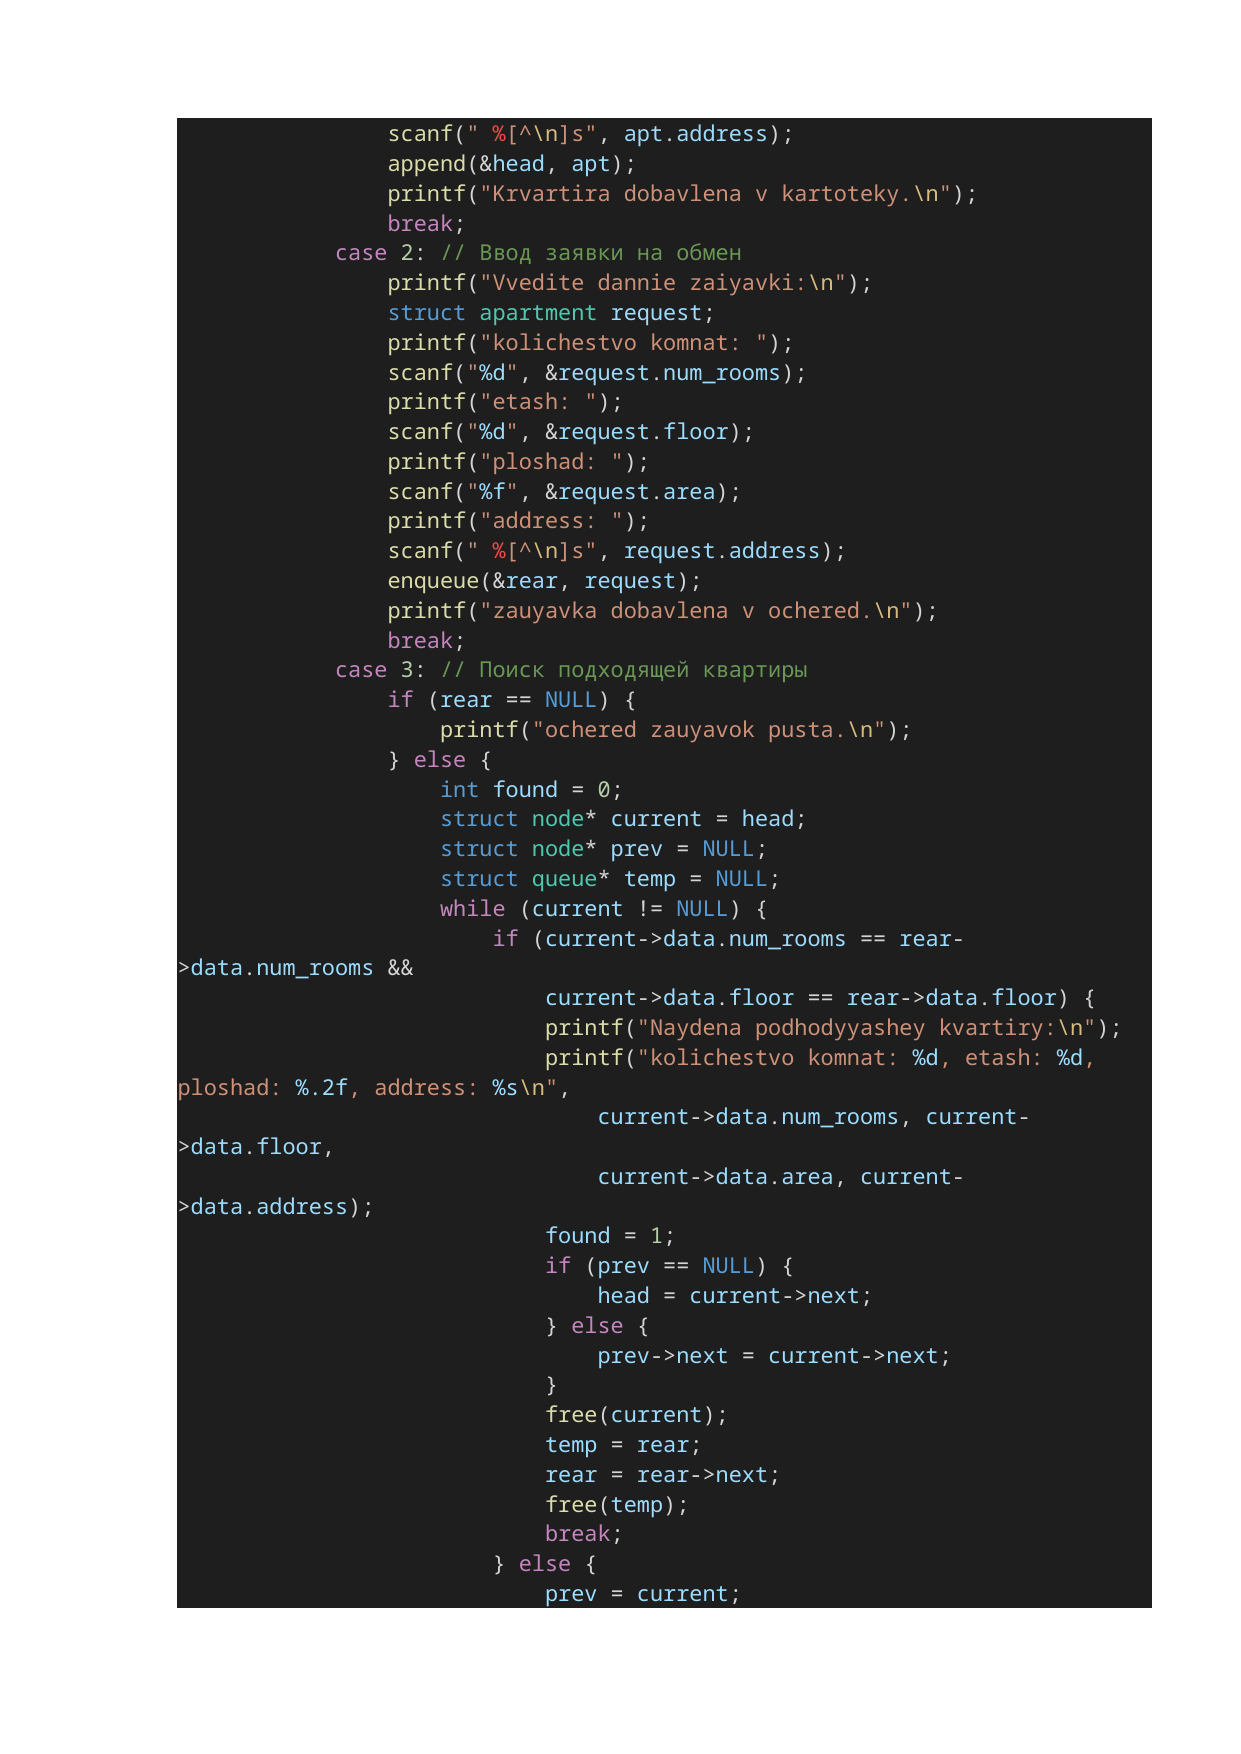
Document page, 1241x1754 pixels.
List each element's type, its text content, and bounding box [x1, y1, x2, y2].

text free(temp); [177, 1488, 1152, 1518]
text scanf(" %[^\n]s", apt.address); [177, 118, 1152, 148]
text int found = 0; [177, 773, 1152, 803]
text printf("zauyavka dobavlena v ochered.\n"); [177, 595, 1152, 624]
text struct queue* temp = NULL; [177, 863, 1152, 893]
text printf("Krvartira dobavlena v kartoteky.\n"); [177, 178, 1152, 207]
text printf("ploshad: "); [177, 446, 1152, 476]
text } [177, 1369, 1152, 1399]
text scanf("%d", &request.num_rooms); [177, 356, 1152, 386]
text struct apartment request; [177, 297, 1152, 327]
text printf("etash: "); [177, 386, 1152, 416]
text enqueue(&rear, request); [177, 565, 1152, 595]
text while (current != NULL) { [177, 893, 1152, 922]
text if (rear == NULL) { [177, 684, 1152, 714]
text printf("ochered zauyavok pusta.\n"); [177, 714, 1152, 744]
text printf("Vvedite dannie zaiyavki:\n"); [177, 267, 1152, 297]
text free(current); [177, 1399, 1152, 1429]
text rear = rear->next; [177, 1459, 1152, 1488]
text current->data.floor == rear->data.floor) { [177, 982, 1152, 1012]
text struct node* prev = NULL; [177, 833, 1152, 863]
text printf("kolichestvo komnat: %d, etash: %d, ploshad: %.2f, address: %s\n", [177, 1042, 1152, 1101]
text } else { [177, 1548, 1152, 1578]
text append(&head, apt); [177, 148, 1152, 178]
text case 3: // Поиск подходящей квартиры [177, 654, 1152, 684]
text } else { [177, 1310, 1152, 1339]
text prev->next = current->next; [177, 1339, 1152, 1369]
text found = 1; [177, 1220, 1152, 1250]
text prev = current; [177, 1578, 1152, 1608]
text printf("kolichestvo komnat: "); [177, 327, 1152, 356]
text break; [177, 624, 1152, 654]
text current->data.num_rooms, current->data.floor, [177, 1101, 1152, 1161]
text if (current->data.num_rooms == rear->data.num_rooms && [177, 922, 1152, 982]
text case 2: // Ввод заявки на обмен [177, 237, 1152, 267]
text } else { [177, 744, 1152, 773]
text if (prev == NULL) { [177, 1250, 1152, 1280]
text struct node* current = head; [177, 803, 1152, 833]
text scanf("%d", &request.floor); [177, 416, 1152, 446]
text break; [177, 1518, 1152, 1548]
text scanf("%f", &request.area); [177, 476, 1152, 505]
text head = current->next; [177, 1280, 1152, 1310]
text break; [177, 207, 1152, 237]
text scanf(" %[^\n]s", request.address); [177, 535, 1152, 565]
text printf("address: "); [177, 505, 1152, 535]
text printf("Naydena podhodyyashey kvartiry:\n"); [177, 1012, 1152, 1042]
text current->data.area, current->data.address); [177, 1161, 1152, 1220]
text temp = rear; [177, 1429, 1152, 1459]
